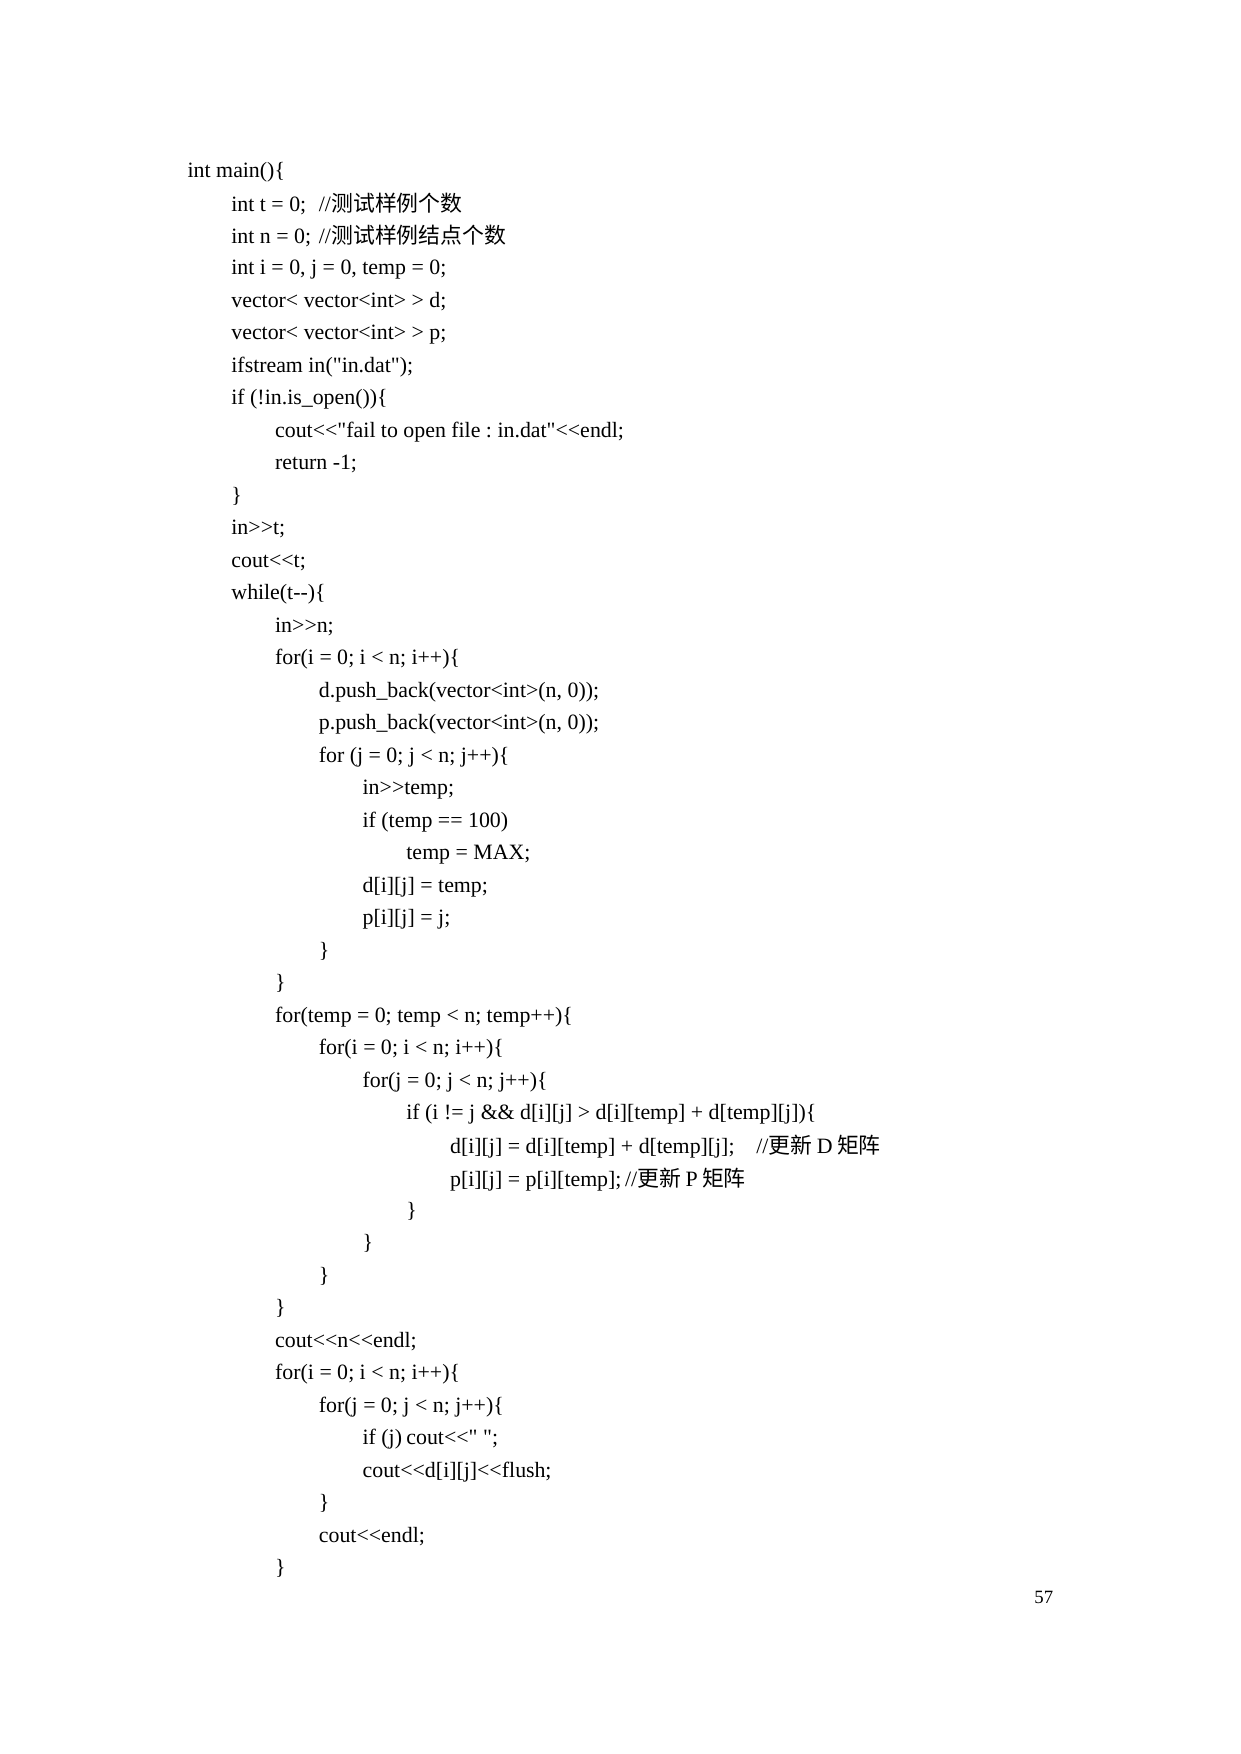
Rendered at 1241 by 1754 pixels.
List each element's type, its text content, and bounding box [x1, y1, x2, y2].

text d[i][j] = d[i][temp] + d[temp][j]; //更新D矩阵 [187, 1128, 1053, 1161]
text p[i][j] = p[i][temp]; //更新P矩阵 [187, 1161, 1053, 1193]
text int i = 0, j = 0, temp = 0; [187, 251, 1053, 283]
text for(j = 0; j < n; j++){ [187, 1388, 1053, 1421]
text p[i][j] = j; [187, 901, 1053, 933]
text return -1; [187, 446, 1053, 478]
text p.push_back(vector<int>(n, 0)); [187, 706, 1053, 738]
text if (j) cout<<" "; [187, 1421, 1053, 1453]
text } [187, 1551, 1053, 1583]
text } [187, 1193, 1053, 1226]
text } [187, 1291, 1053, 1323]
text in>>temp; [187, 771, 1053, 803]
text in>>t; [187, 511, 1053, 543]
text if (temp == 100) [187, 803, 1053, 836]
text ifstream in("in.dat"); [187, 348, 1053, 381]
text } [187, 478, 1053, 511]
text int n = 0; //测试样例结点个数 [187, 218, 1053, 251]
text int main(){ [187, 153, 1053, 186]
text cout<<t; [187, 543, 1053, 576]
text for(temp = 0; temp < n; temp++){ [187, 998, 1053, 1031]
text for(i = 0; i < n; i++){ [187, 1356, 1053, 1388]
text vector< vector<int> > p; [187, 316, 1053, 348]
text for (j = 0; j < n; j++){ [187, 738, 1053, 771]
text int t = 0; //测试样例个数 [187, 186, 1053, 218]
text cout<<endl; [187, 1518, 1053, 1551]
text in>>n; [187, 608, 1053, 641]
text d[i][j] = temp; [187, 868, 1053, 901]
text for(i = 0; i < n; i++){ [187, 1031, 1053, 1063]
text if (!in.is_open()){ [187, 381, 1053, 413]
text cout<<"fail to open file : in.dat"<<endl; [187, 413, 1053, 446]
text for(j = 0; j < n; j++){ [187, 1063, 1053, 1096]
text vector< vector<int> > d; [187, 283, 1053, 316]
text } [187, 933, 1053, 966]
text } [187, 1486, 1053, 1518]
text d.push_back(vector<int>(n, 0)); [187, 673, 1053, 706]
text cout<<n<<endl; [187, 1323, 1053, 1356]
text } [187, 1258, 1053, 1291]
text cout<<d[i][j]<<flush; [187, 1453, 1053, 1486]
text while(t--){ [187, 576, 1053, 608]
text } [187, 966, 1053, 998]
text for(i = 0; i < n; i++){ [187, 641, 1053, 673]
text temp = MAX; [187, 836, 1053, 868]
text } [187, 1226, 1053, 1258]
text if (i != j && d[i][j] > d[i][temp] + d[temp][j]){ [187, 1096, 1053, 1128]
